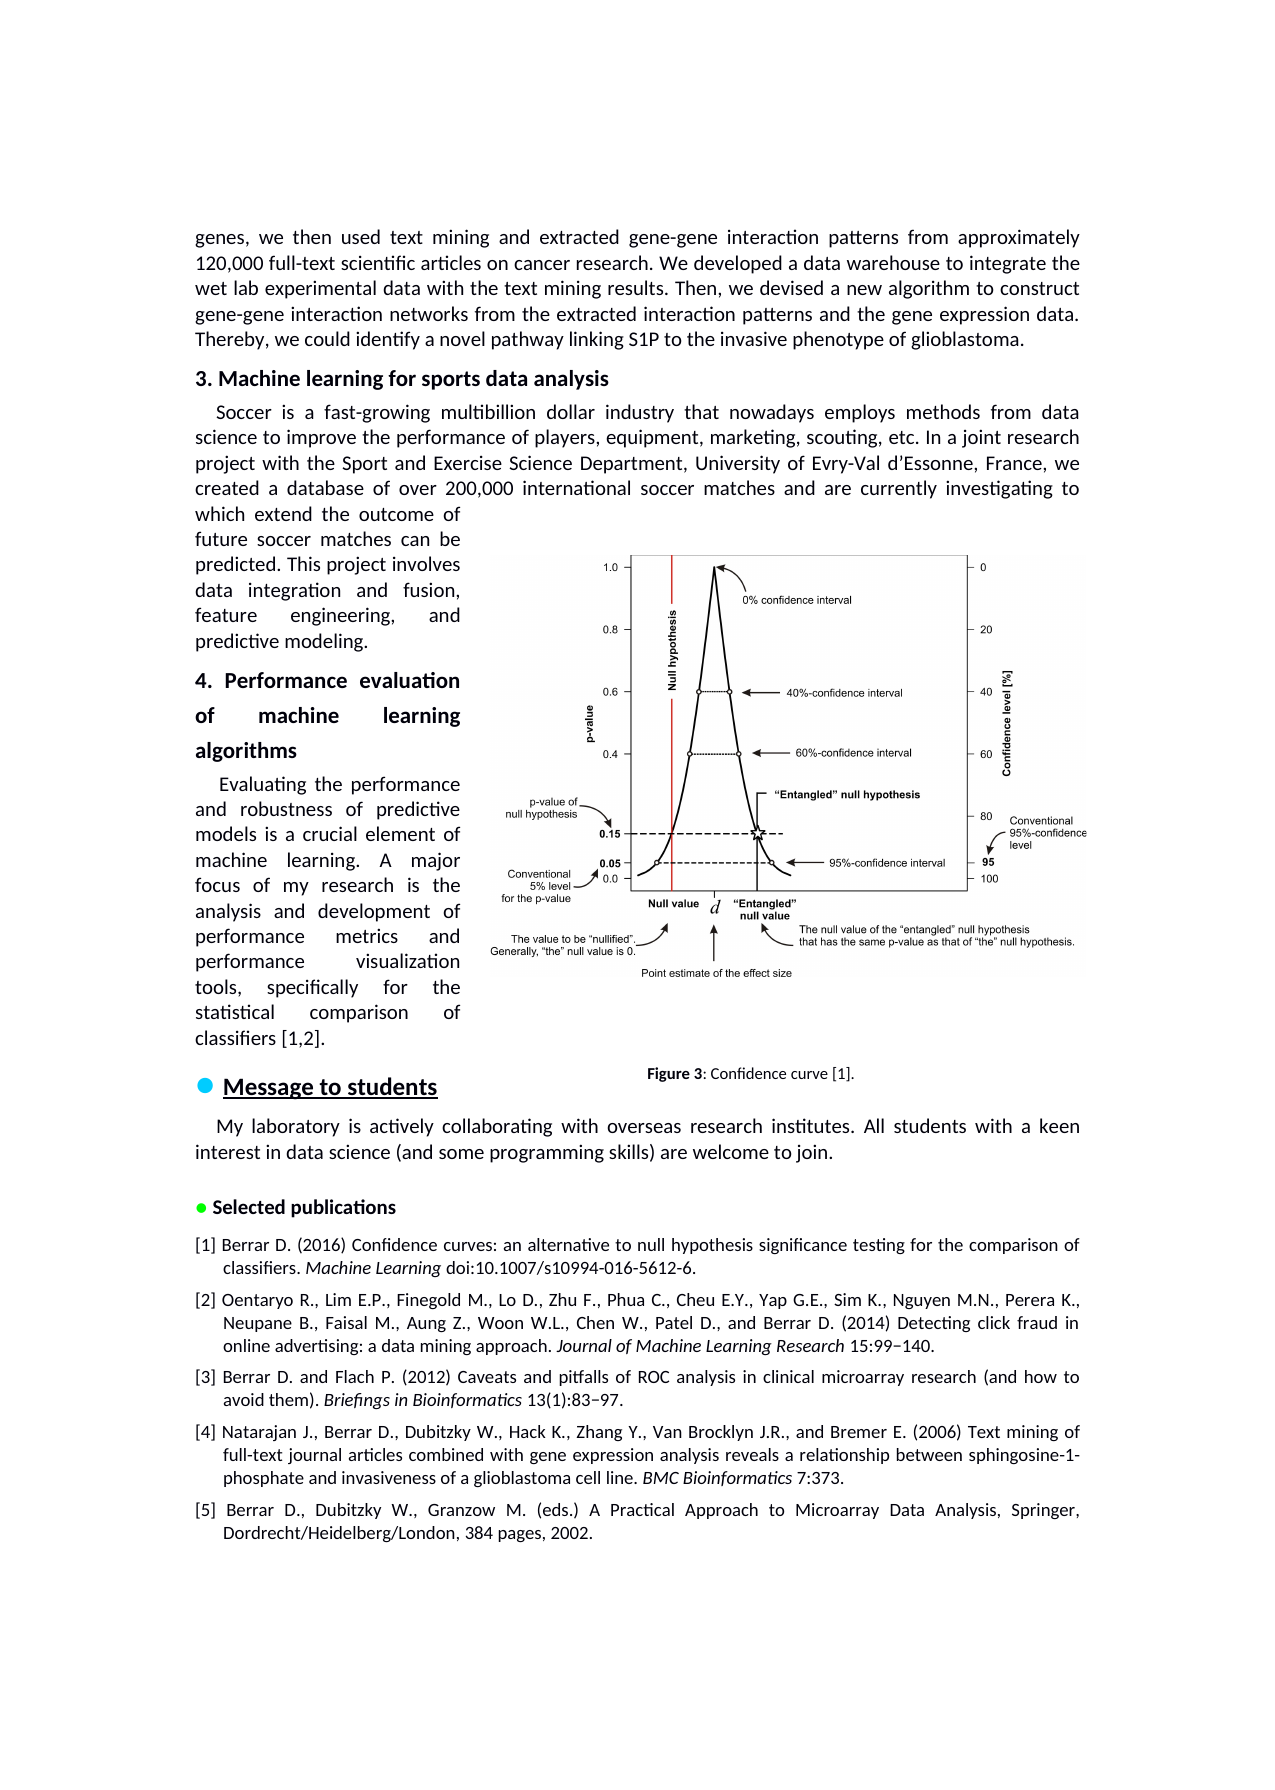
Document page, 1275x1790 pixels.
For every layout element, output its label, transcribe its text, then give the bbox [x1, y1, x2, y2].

picture [490, 555, 1087, 977]
text [4] Natarajan J., Berrar D., Dubitzky W., Hack K., Zhang Y., Van Brocklyn J.R., and Bremer E. (2006) Text mining of full-text journal articles combined with gene expression analysis reveals a relationship between sphingosine-1-phosphate and invasiveness of a glioblastoma cell line. BMC Bioinformatics 7:373. [195, 1421, 1080, 1489]
text ● Message to students [195, 1063, 1080, 1103]
text 4. Performance evaluation of machine learning algorithms [195, 666, 490, 764]
text ● Selected publications [195, 1189, 1080, 1221]
text [1] Berrar D. (2016) Confidence curves: an alternative to null hypothesis significance testing for the comparison of classifiers. Machine Learning doi:10.1007/s10994-016-5612-6. [195, 1233, 1080, 1279]
text [3] Berrar D. and Flach P. (2012) Caveats and pitfalls of ROC analysis in clinical microarray research (and how to avoid them). Briefings in Bioinformatics 13(1):83−97. [195, 1366, 1080, 1412]
text Soccer is a fast-growing multibillion dollar industry that nowadays employs methods from data science to improve the performance of players, equipment, marketing, scouting, etc. In a joint research project with the Sport and Exercise Science Department, University of Evry-Val d’Essonne, France, we created a database of over 200,000 international soccer matches and are currently investigating to which extend the outcome of future soccer matches can be predicted. This project involves data integration and fusion, feature engineering, and predictive modeling. [195, 399, 1080, 653]
text [5] Berrar D., Dubitzky W., Granzow M. (eds.) A Practical Approach to Microarray Data Analysis, Springer, Dordrecht/Heidelberg/London, 384 pages, 2002. [195, 1498, 1080, 1544]
text My laboratory is actively collaborating with overseas research institutes. All students with a keen interest in data science (and some programming skills) are welcome to join. [195, 1114, 1080, 1164]
text 3. Machine learning for sports data analysis [195, 364, 1080, 392]
text [2] Oentaryo R., Lim E.P., Finegold M., Lo D., Zhu F., Phua C., Cheu E.Y., Yap G.E., Sim K., Nguyen M.N., Perera K., Neupane B., Faisal M., Aung Z., Woon W.L., Chen W., Patel D., and Berrar D. (2014) Detecting click fraud in online advertising: a data mining approach. Journal of Machine Learning Research 15:99−140. [195, 1288, 1080, 1357]
text Evaluating the performance and robustness of predictive models is a crucial element of machine learning. A major focus of my research is the analysis and development of performance metrics and performance visualization tools, specifically for the statistical comparison of classifiers [1,2]. [195, 771, 1080, 1050]
